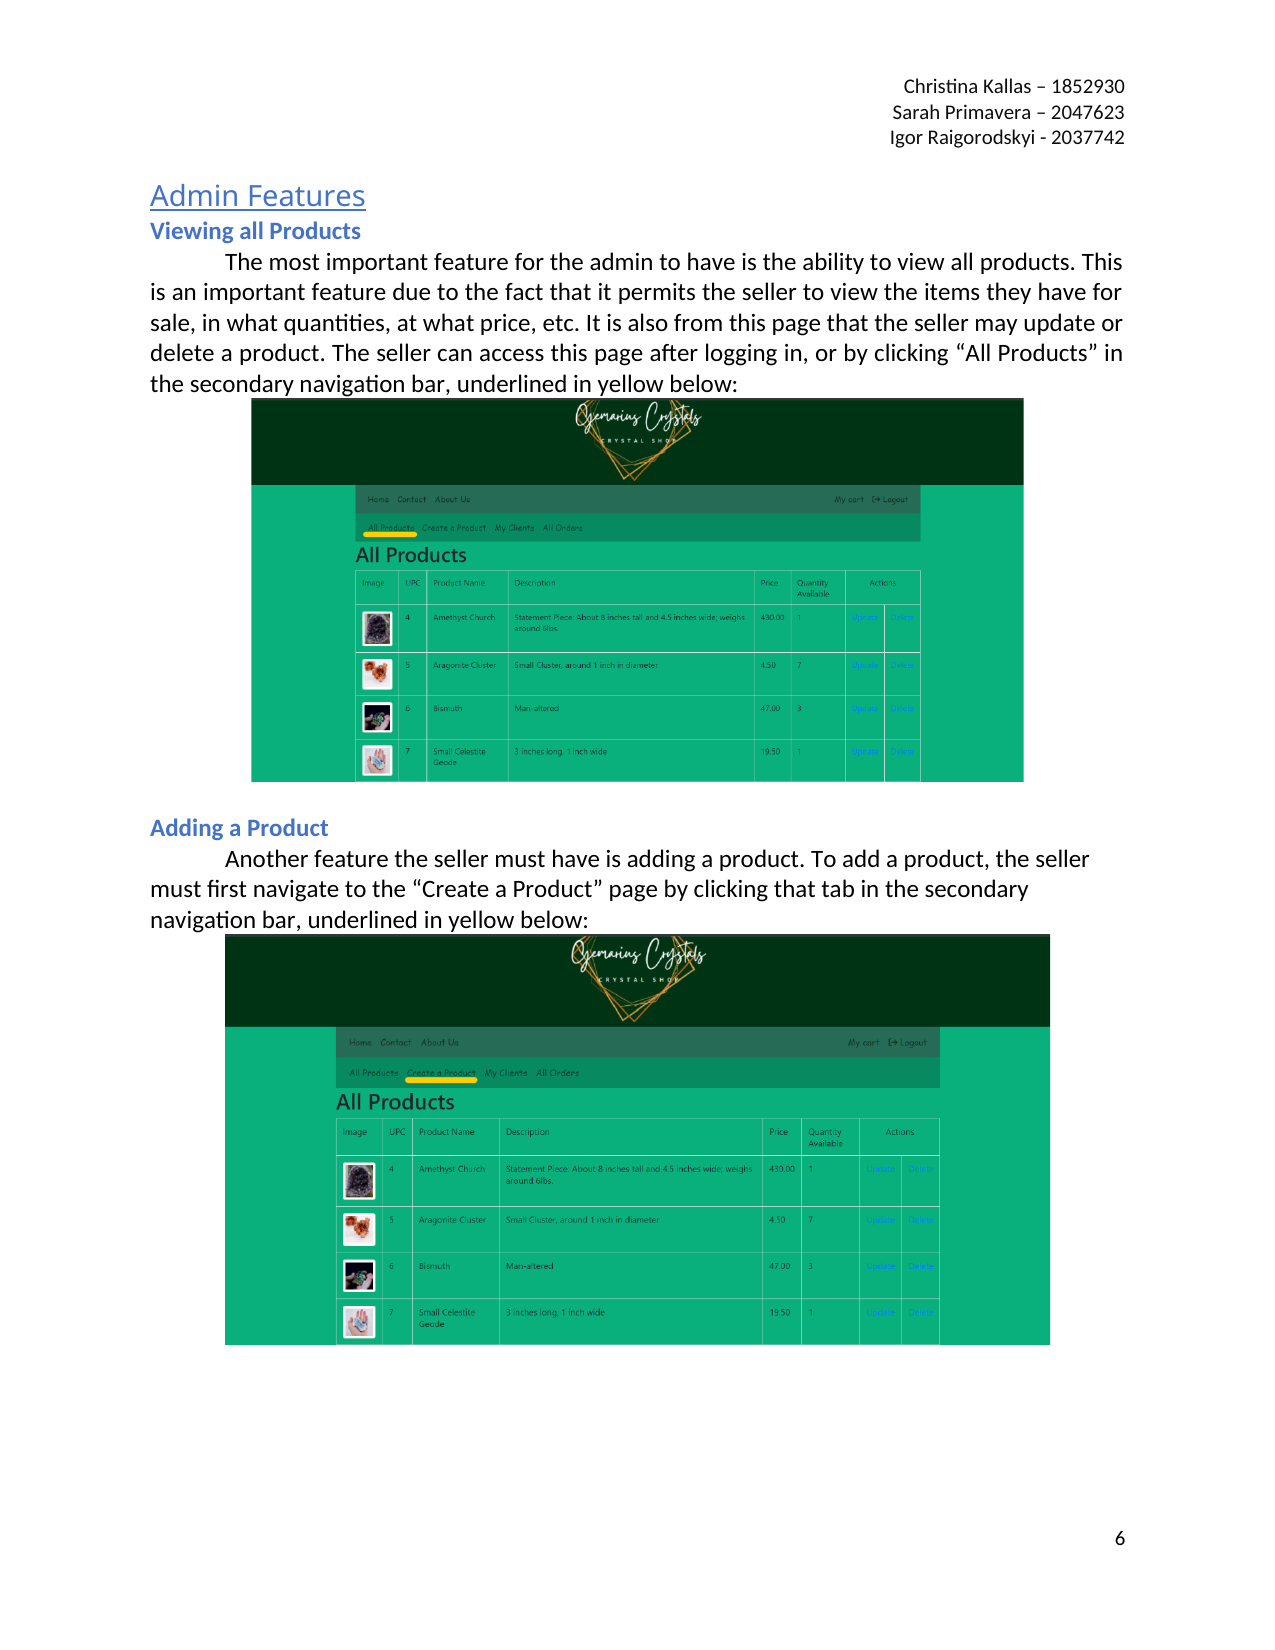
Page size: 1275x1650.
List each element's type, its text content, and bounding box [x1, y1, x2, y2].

text Viewing all Products [150, 215, 1125, 246]
picture [251, 398, 1024, 782]
text Another feature the seller must have is adding a product. To add a product, the seller must first navigate to the “Create a Product” page by clicking that tab in the secondary navigation bar, underlined in yellow below: [150, 843, 1125, 934]
text The most important feature for the admin to have is the ability to view all products. This is an important feature due to the fact that it permits the seller to view the items they have for sale, in what quantities, at what price, etc. It is also from this page that the seller may update or delete a product. The seller can access this page after logging in, or by clicking “All Products” in the secondary navigation bar, underlined in yellow below: [150, 246, 1125, 398]
text Admin Features [150, 175, 1125, 215]
text Adding a Product [150, 812, 1125, 843]
picture [225, 934, 1051, 1345]
